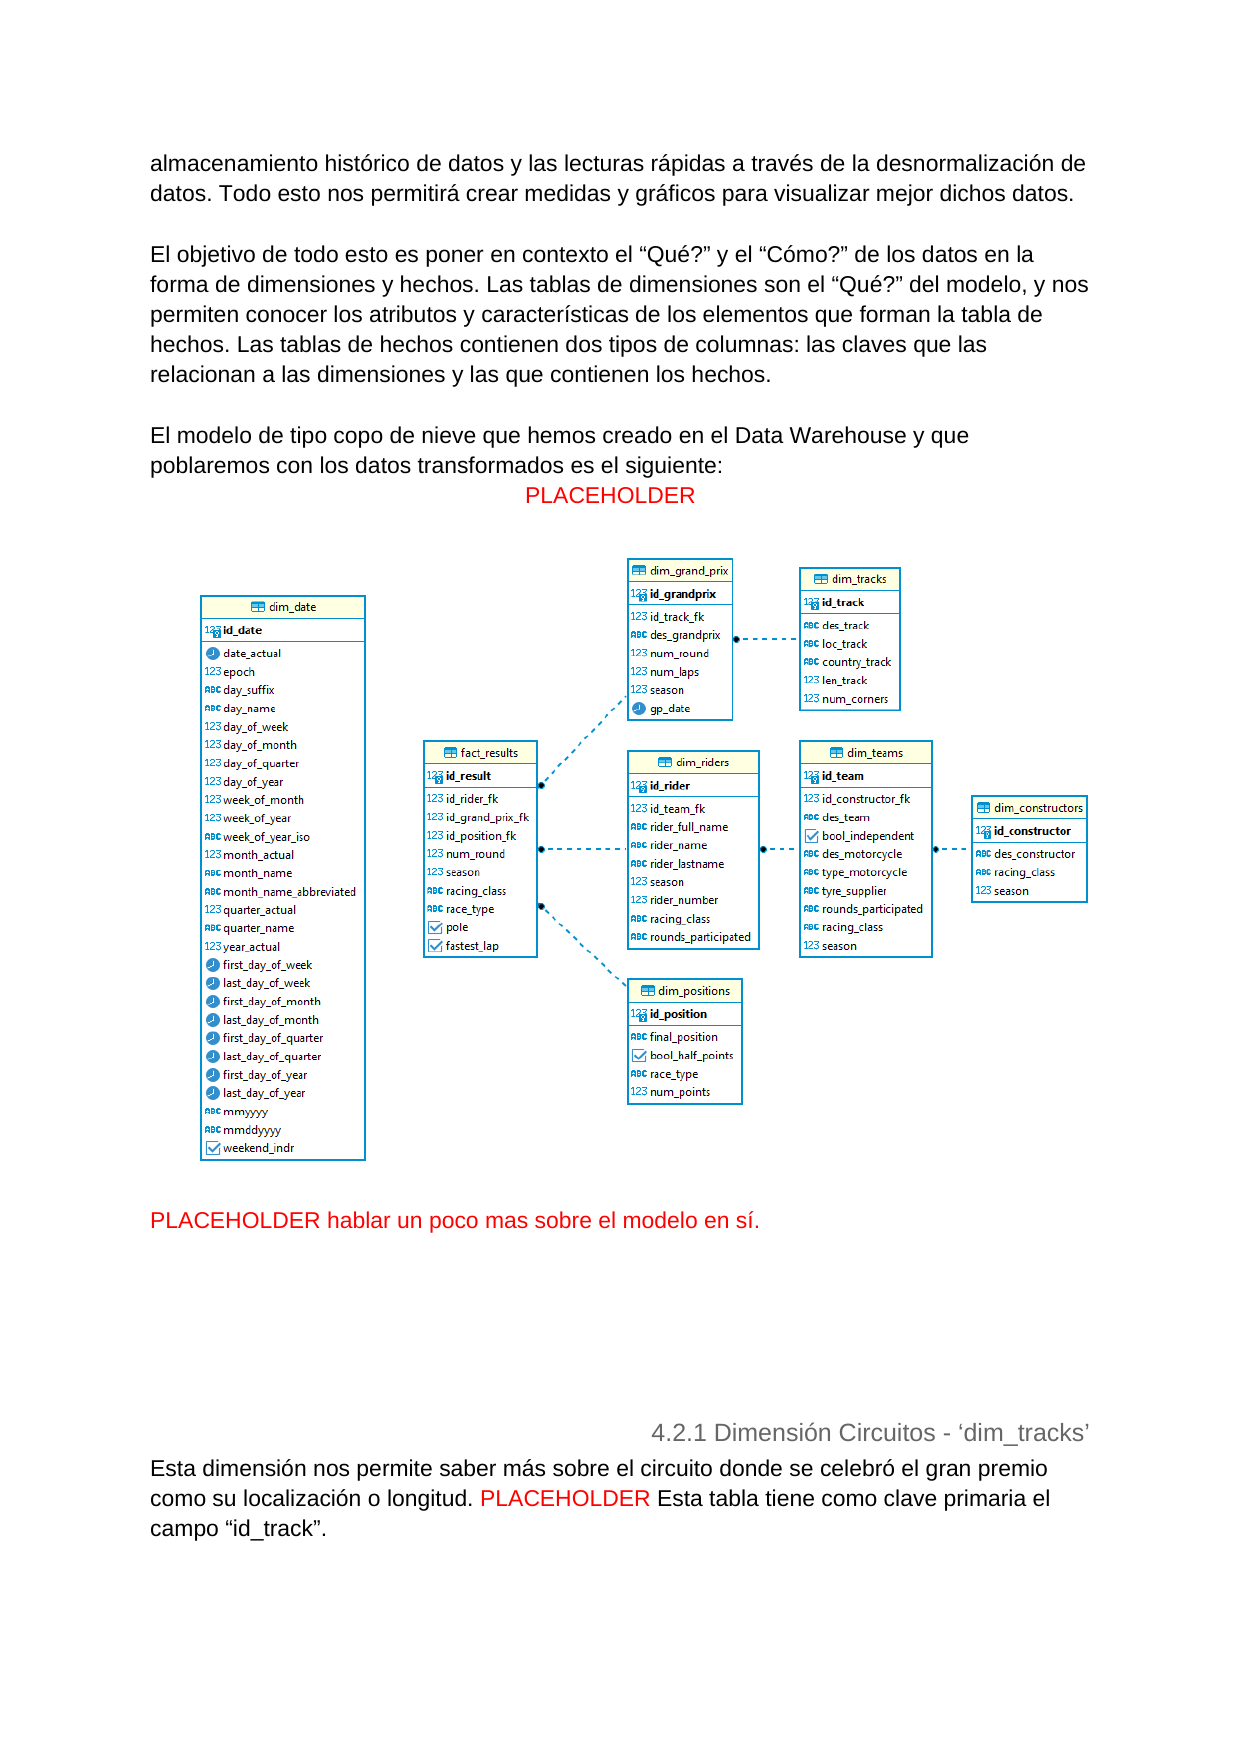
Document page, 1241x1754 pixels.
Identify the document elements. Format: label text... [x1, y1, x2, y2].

text El objetivo de todo esto es poner en contexto el “Qué?” y el “Cómo?” de los datos en la forma de dimensiones y hechos. Las tablas de dimensiones son el “Qué?” del modelo, y nos permiten conocer los atributos y características de los elementos que forman la tabla de hechos. Las tablas de hechos contienen dos tipos de columnas: las claves que las relacionan a las dimensiones y las que contienen los hechos. [150, 241, 1090, 388]
text PLACEHOLDER hablar un poco mas sobre el modelo en sí. [150, 1207, 1090, 1234]
text PLACEHOLDER [150, 482, 1090, 509]
picture [173, 548, 1114, 1193]
text El modelo de tipo copo de nieve que hemos creado en el Data Warehouse y que poblaremos con los datos transformados es el siguiente: [150, 422, 1090, 478]
subtitle 4.2.1 Dimensión Circuitos - ‘dim_tracks’ [150, 1418, 1090, 1446]
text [150, 150, 1090, 207]
text Esta dimensión nos permite saber más sobre el circuito donde se celebró el gran premio como su localización o longitud. PLACEHOLDER Esta tabla tiene como clave primaria el campo “id_track”. [150, 1455, 1090, 1542]
